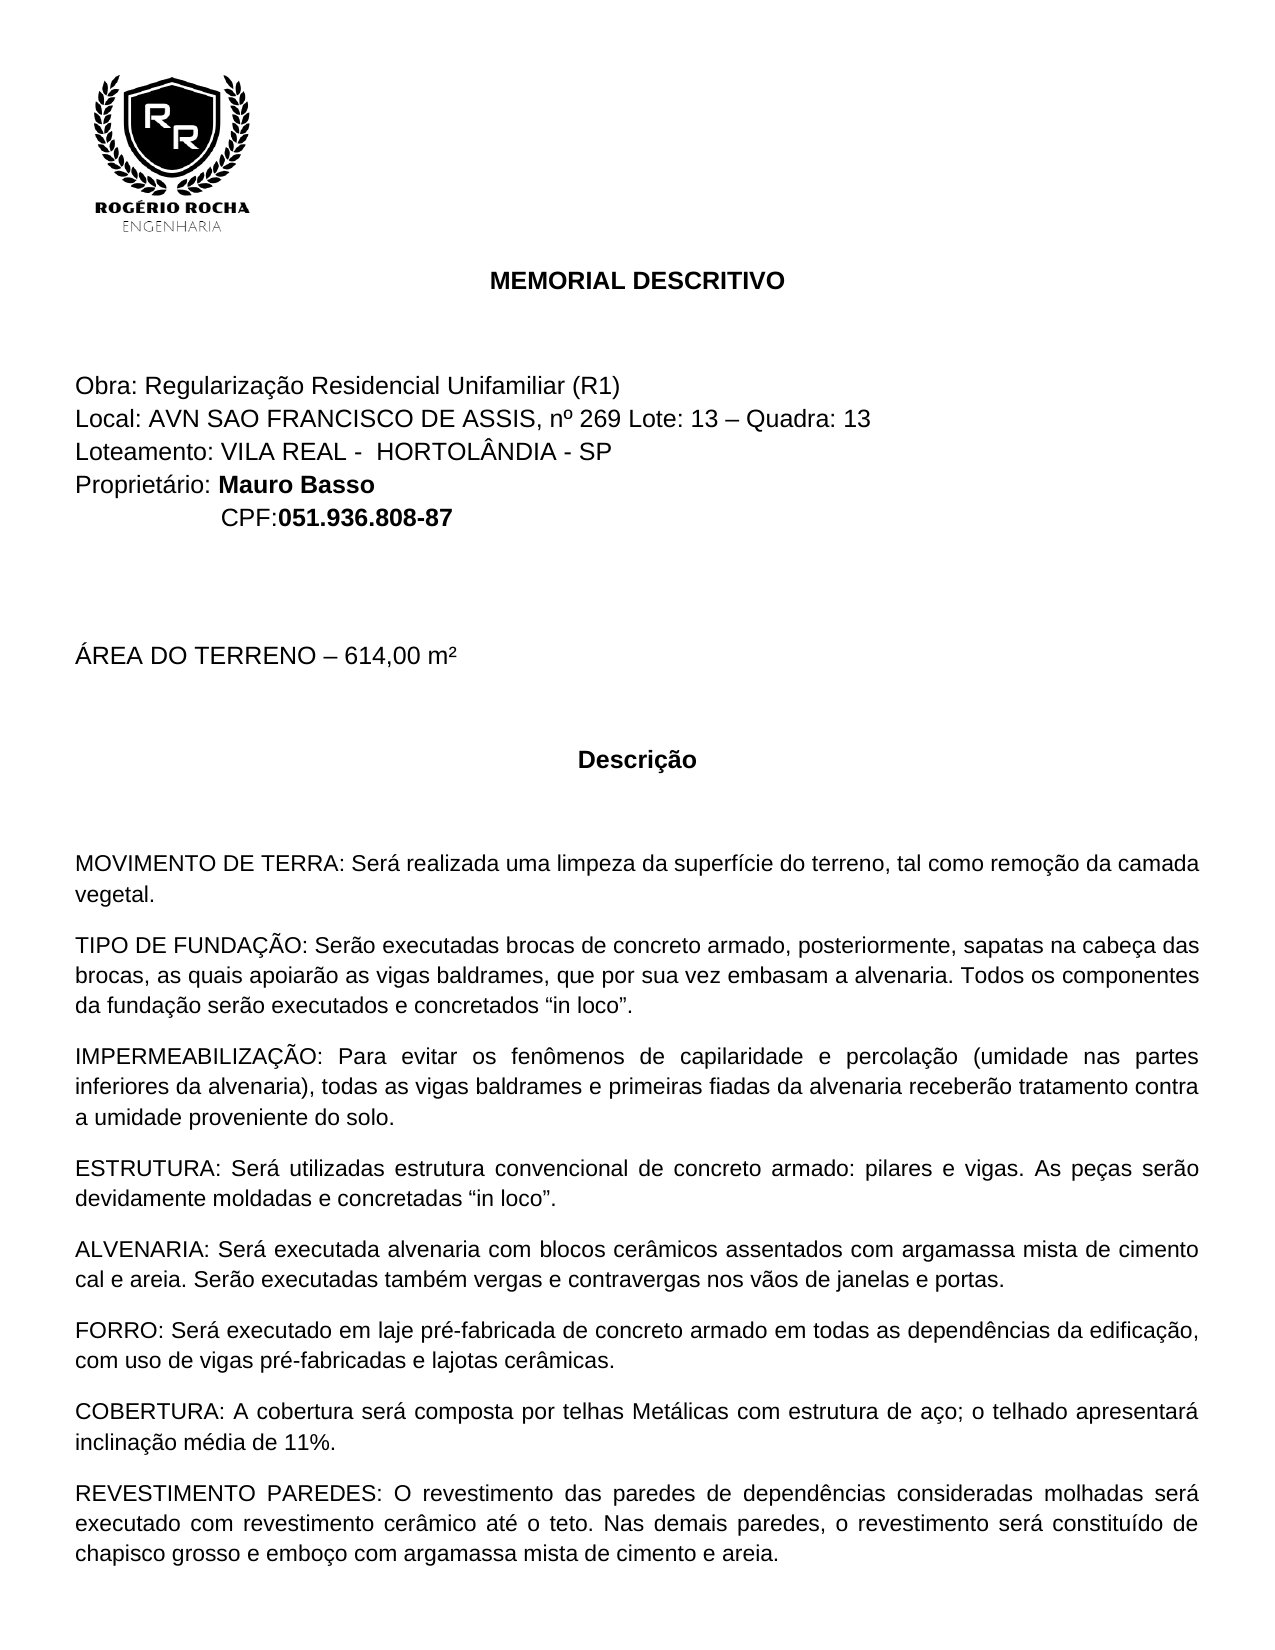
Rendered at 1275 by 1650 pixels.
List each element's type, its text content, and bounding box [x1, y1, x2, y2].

text ÁREA DO TERRENO – 614,00 m² [75, 641, 1200, 669]
text IMPERMEABILIZAÇÃO: Para evitar os fenômenos de capilaridade e percolação (umidade nas partes inferiores da alvenaria), todas as vigas baldrames e primeiras fiadas da alvenaria receberão tratamento contra a umidade proveniente do solo. [75, 1043, 1200, 1130]
text MOVIMENTO DE TERRA: Será realizada uma limpeza da superfície do terreno, tal como remoção da camada vegetal. [75, 850, 1200, 907]
text MEMORIAL DESCRITIVO [75, 266, 1200, 294]
text Descrição [75, 746, 1200, 774]
text TIPO DE FUNDAÇÃO: Serão executadas brocas de concreto armado, posteriormente, sapatas na cabeça das brocas, as quais apoiarão as vigas baldrames, que por sua vez embasam a alvenaria. Todos os componentes da fundação serão executados e concretados “in loco”. [75, 932, 1200, 1018]
text COBERTURA: A cobertura será composta por telhas Metálicas com estrutura de aço; o telhado apresentará inclinação média de 11%. [75, 1398, 1200, 1455]
picture [93, 75, 251, 232]
text REVESTIMENTO PAREDES: O revestimento das paredes de dependências consideradas molhadas será executado com revestimento cerâmico até o teto. Nas demais paredes, o revestimento será constituído de chapisco grosso e emboço com argamassa mista de cimento e areia. [75, 1479, 1200, 1566]
text Obra: Regularização Residencial Unifamiliar (R1) Local: AVN SAO FRANCISCO DE ASSIS, nº 269 Lote: 13 – Quadra: 13 Loteamento: VILA REAL - HORTOLÂNDIA - SP Proprietário: Mauro Basso CPF:051.936.808-87 [75, 371, 1200, 564]
text ESTRUTURA: Será utilizadas estrutura convencional de concreto armado: pilares e vigas. As peças serão devidamente moldadas e concretadas “in loco”. [75, 1154, 1200, 1211]
text FORRO: Será executado em laje pré-fabricada de concreto armado em todas as dependências da edificação, com uso de vigas pré-fabricadas e lajotas cerâmicas. [75, 1317, 1200, 1374]
text ALVENARIA: Será executada alvenaria com blocos cerâmicos assentados com argamassa mista de cimento cal e areia. Serão executadas também vergas e contravergas nos vãos de janelas e portas. [75, 1236, 1200, 1292]
